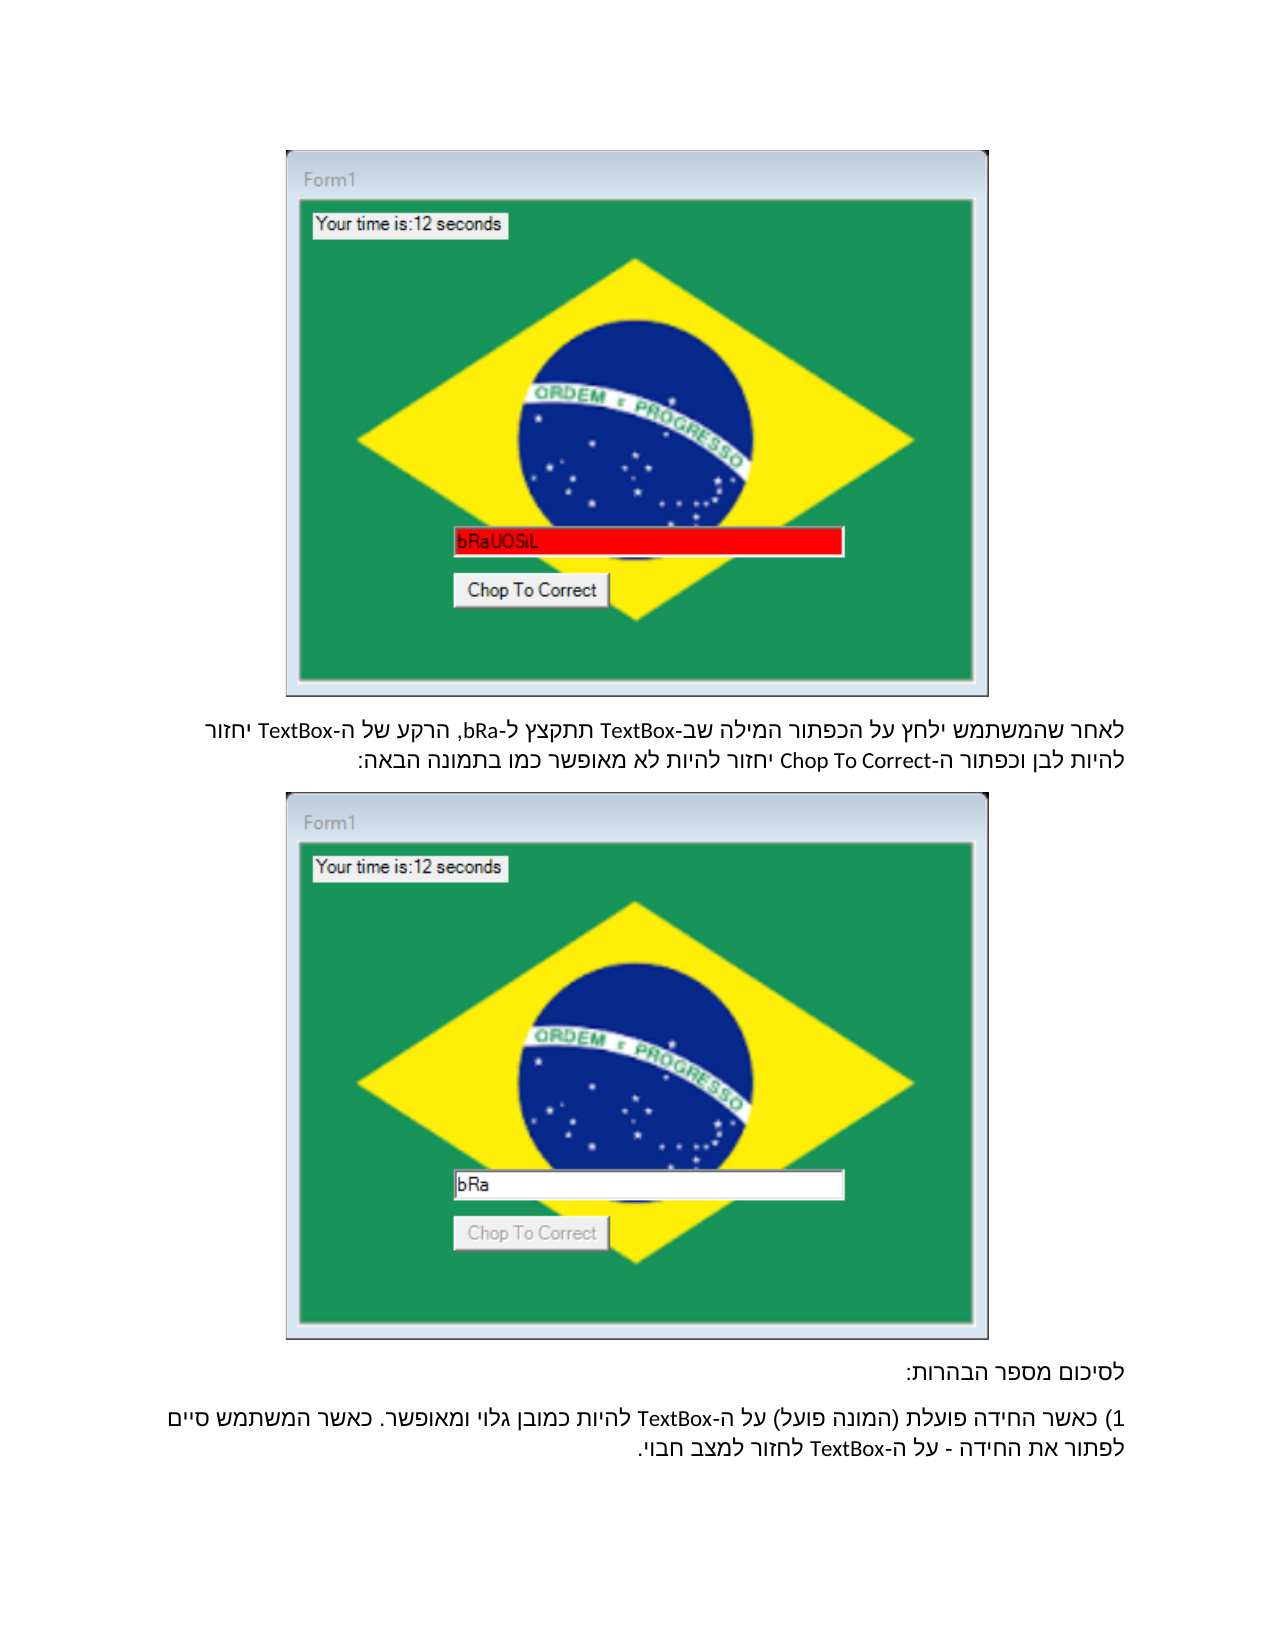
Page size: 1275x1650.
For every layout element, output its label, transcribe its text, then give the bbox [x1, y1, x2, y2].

text לסיכום מספר הבהרות: [150, 1359, 1125, 1385]
text 1) כאשר החידה פועלת (המונה פועל) על ה-TextBox להיות כמובן גלוי ומאופשר. כאשר המשתמש סיים לפתור את החידה - על ה-TextBox לחזור למצב חבוי. [150, 1404, 1125, 1462]
picture [285, 150, 989, 697]
picture [285, 792, 989, 1340]
text לאחר שהמשתמש ילחץ על הכפתור המילה שב-TextBox תתקצץ ל-bRa, הרקע של ה-TextBox יחזור להיות לבן וכפתור ה-Chop To Correct יחזור להיות לא מאופשר כמו בתמונה הבאה: [150, 716, 1125, 774]
